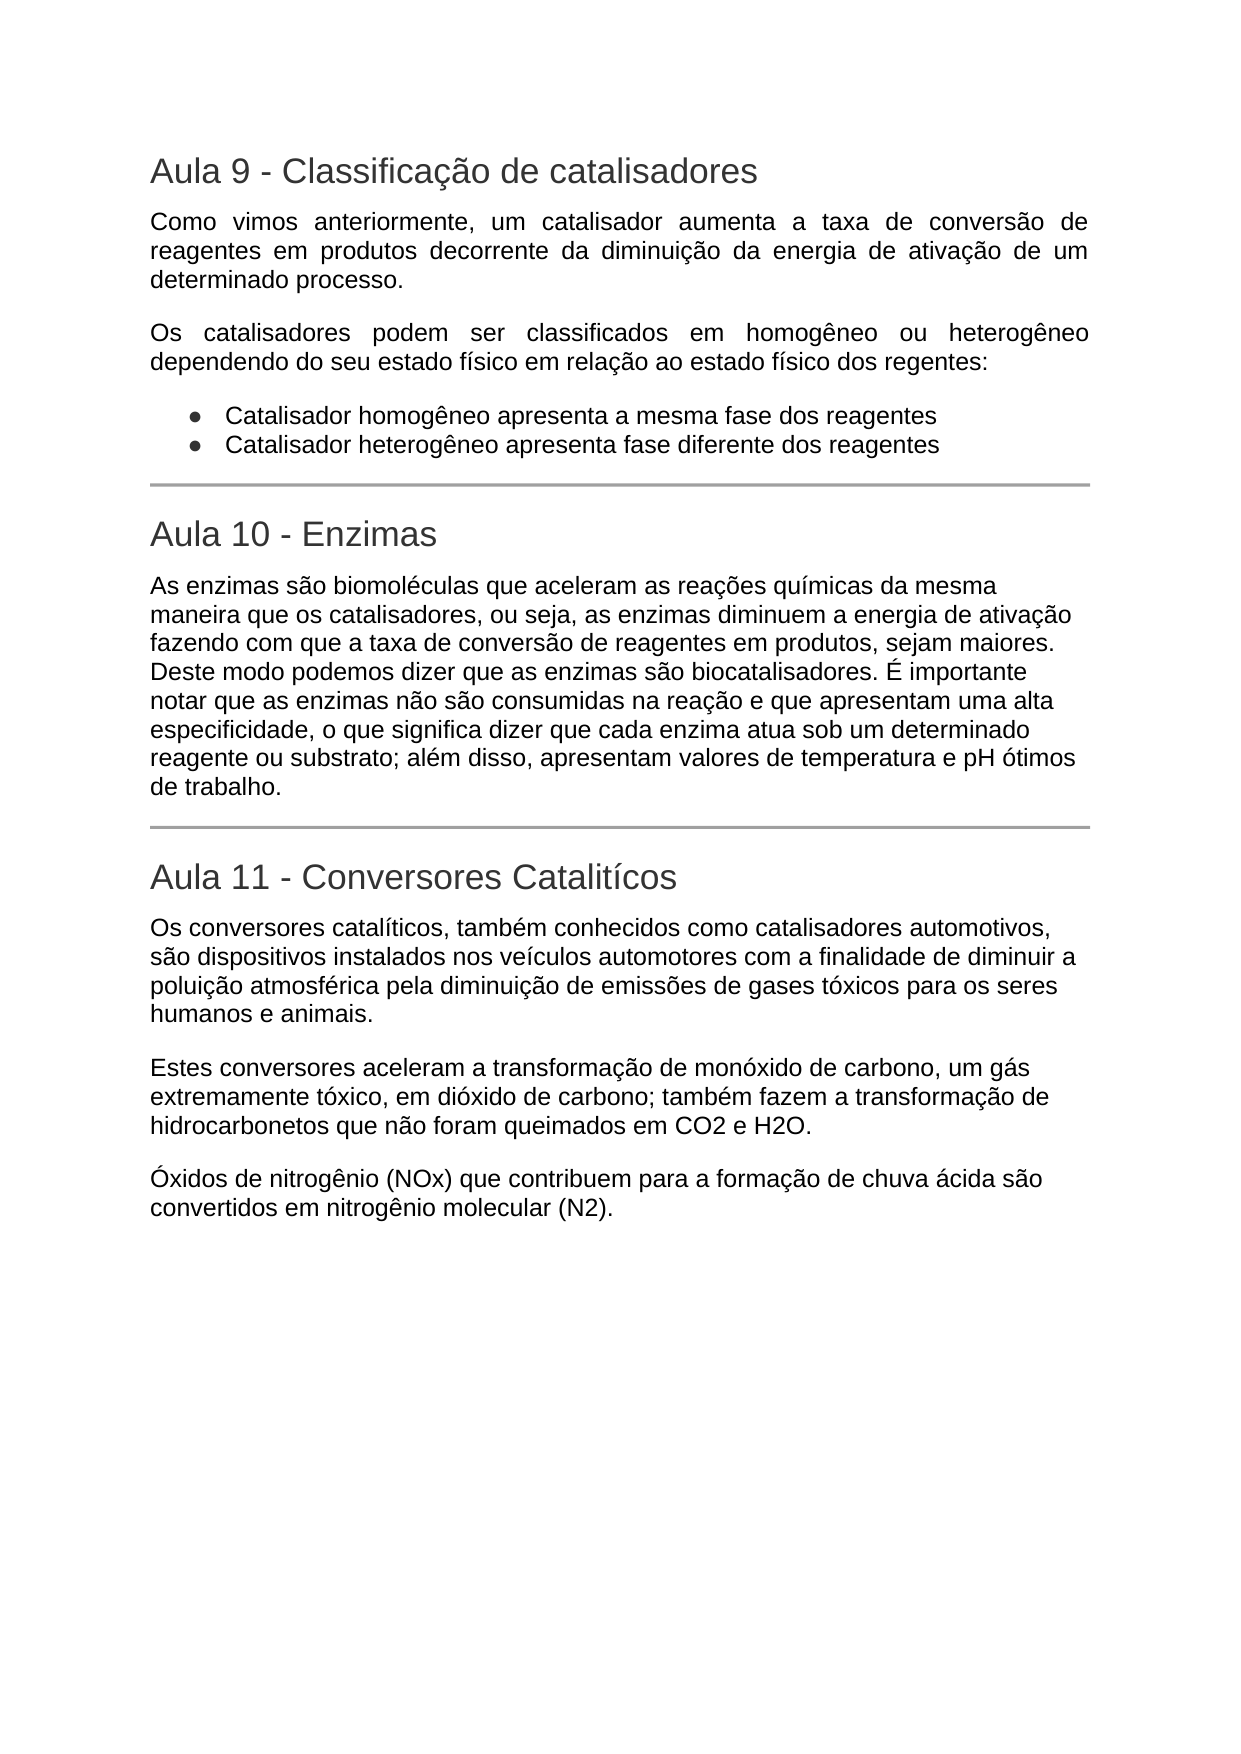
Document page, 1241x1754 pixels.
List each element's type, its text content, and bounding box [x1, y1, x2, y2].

text Os catalisadores podem ser classificados em homogêneo ou heterogêneo dependendo do seu estado físico em relação ao estado físico dos regentes: [150, 318, 1090, 376]
text Os conversores catalíticos, também conhecidos como catalisadores automotivos, são dispositivos instalados nos veículos automotores com a finalidade de diminuir a poluição atmosférica pela diminuição de emissões de gases tóxicos para os seres humanos e animais. [150, 913, 1090, 1028]
text Estes conversores aceleram a transformação de monóxido de carbono, um gás extremamente tóxico, em dióxido de carbono; também fazem a transformação de hidrocarbonetos que não foram queimados em CO2 e H2O. [150, 1053, 1090, 1139]
text As enzimas são biomoléculas que aceleram as reações químicas da mesma maneira que os catalisadores, ou seja, as enzimas diminuem a energia de ativação fazendo com que a taxa de conversão de reagentes em produtos, sejam maiores. Deste modo podemos dizer que as enzimas são biocatalisadores. É importante notar que as enzimas não são consumidas na reação e que apresentam uma alta especificidade, o que significa dizer que cada enzima atua sob um determinado reagente ou substrato; além disso, apresentam valores de temperatura e pH ótimos de trabalho. [150, 571, 1090, 801]
subtitle Aula 9 - Classificação de catalisadores [150, 150, 1090, 191]
text Óxidos de nitrogênio (NOx) que contribuem para a formação de chuva ácida são convertidos em nitrogênio molecular (N2). [150, 1164, 1090, 1222]
list Catalisador homogêneo apresenta a mesma fase dos reagentes [187, 401, 1090, 430]
subtitle Aula 10 - Enzimas [150, 514, 1090, 554]
list Catalisador heterogêneo apresenta fase diferente dos reagentes [187, 430, 1090, 458]
subtitle Aula 11 - Conversores Catalitícos [150, 856, 1090, 897]
text Como vimos anteriormente, um catalisador aumenta a taxa de conversão de reagentes em produtos decorrente da diminuição da energia de ativação de um determinado processo. [150, 207, 1090, 293]
